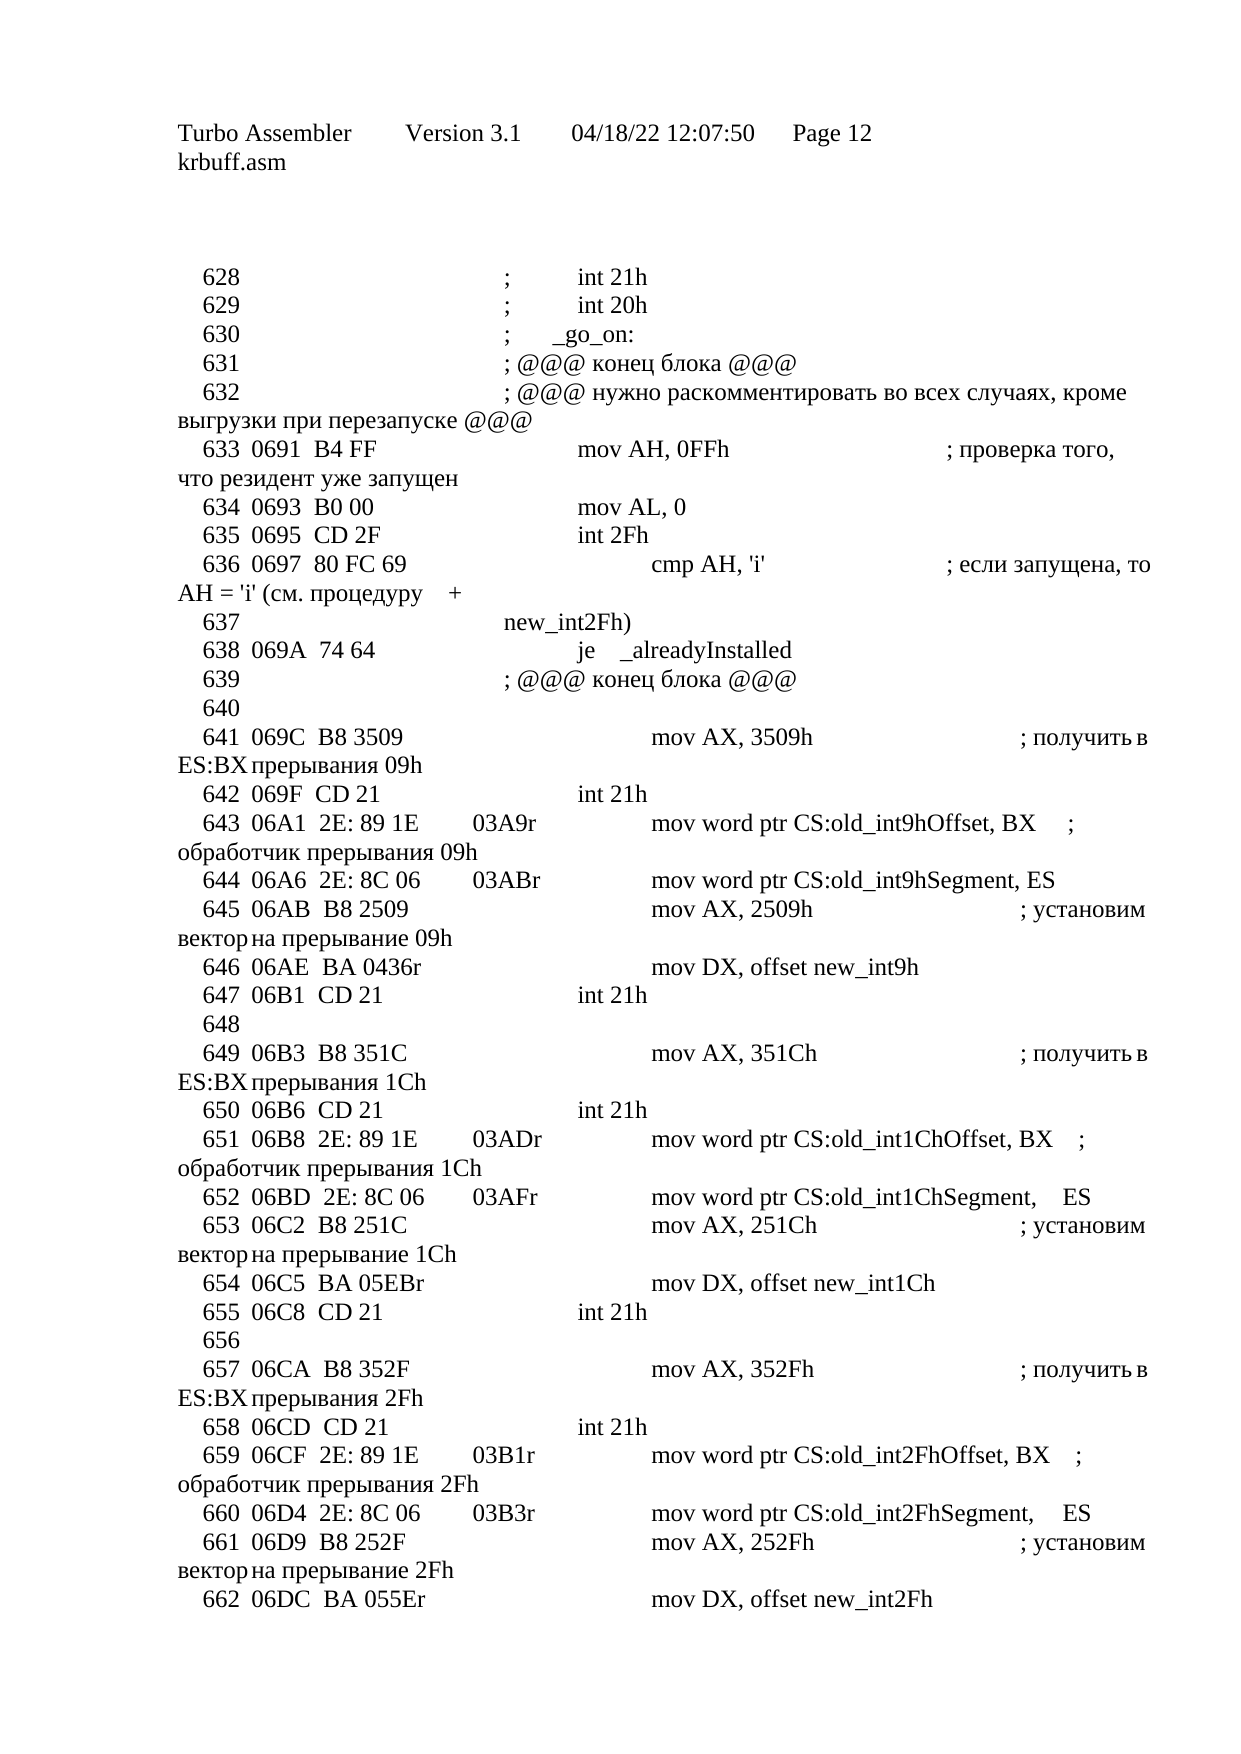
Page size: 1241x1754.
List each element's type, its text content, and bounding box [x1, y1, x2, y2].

text 647 06B1 CD 21 int 21h [177, 981, 1152, 1009]
text 635 0695 CD 2F int 2Fh [177, 521, 1152, 549]
text 644 06A6 2E: 8C 06 03ABr mov word ptr CS:old_int9hSegment, ES [177, 866, 1152, 894]
text 657 06CA B8 352F mov AX, 352Fh ; получить в ES:BX прерывания 2Fh [177, 1354, 1152, 1412]
text 649 06B3 B8 351C mov AX, 351Ch ; получить в ES:BX прерывания 1Ch [177, 1038, 1152, 1096]
text 650 06B6 CD 21 int 21h [177, 1096, 1152, 1124]
text 639 ; @@@ конец блока @@@ [177, 664, 1152, 693]
text 651 06B8 2E: 89 1E 03ADr mov word ptr CS:old_int1ChOffset, BX ; обработчик прерывания 1Ch [177, 1124, 1152, 1182]
text 636 0697 80 FC 69 cmp AH, 'i' ; если запущена, то AH = 'i' (см. процедуру + [177, 549, 1152, 607]
text 652 06BD 2E: 8C 06 03AFr mov word ptr CS:old_int1ChSegment, ES [177, 1182, 1152, 1211]
text 643 06A1 2E: 89 1E 03A9r mov word ptr CS:old_int9hOffset, BX ; обработчик прерывания 09h [177, 808, 1152, 866]
text 662 06DC BA 055Er mov DX, offset new_int2Fh [177, 1584, 1152, 1613]
text 634 0693 B0 00 mov AL, 0 [177, 492, 1152, 521]
text 637 new_int2Fh) [177, 607, 1152, 636]
text 656 [177, 1326, 1152, 1354]
text 633 0691 B4 FF mov AH, 0FFh ; проверка того, что резидент уже запущен [177, 434, 1152, 492]
text 654 06C5 BA 05EBr mov DX, offset new_int1Ch [177, 1268, 1152, 1297]
text 648 [177, 1009, 1152, 1038]
text Turbo Assembler Version 3.1 04/18/22 12:07:50 Page 12 [177, 118, 1152, 147]
text 660 06D4 2E: 8C 06 03B3r mov word ptr CS:old_int2FhSegment, ES [177, 1498, 1152, 1527]
text 658 06CD CD 21 int 21h [177, 1412, 1152, 1441]
text 632 ; @@@ нужно раскомментировать во всех случаях, кроме выгрузки при перезапуске @@@ [177, 377, 1152, 434]
text 646 06AE BA 0436r mov DX, offset new_int9h [177, 952, 1152, 981]
text 653 06C2 B8 251C mov AX, 251Ch ; установим вектор на прерывание 1Ch [177, 1211, 1152, 1268]
text 645 06AB B8 2509 mov AX, 2509h ; установим вектор на прерывание 09h [177, 894, 1152, 952]
text 655 06C8 CD 21 int 21h [177, 1297, 1152, 1326]
text 661 06D9 B8 252F mov AX, 252Fh ; установим вектор на прерывание 2Fh [177, 1527, 1152, 1584]
text 641 069C B8 3509 mov AX, 3509h ; получить в ES:BX прерывания 09h [177, 722, 1152, 779]
text 638 069A 74 64 je _alreadyInstalled [177, 636, 1152, 664]
text 631 ; @@@ конец блока @@@ [177, 348, 1152, 377]
text 659 06CF 2E: 89 1E 03B1r mov word ptr CS:old_int2FhOffset, BX ; обработчик прерывания 2Fh [177, 1441, 1152, 1498]
text 629 ; int 20h [177, 291, 1152, 319]
text krbuff.asm [177, 147, 1152, 176]
text 640 [177, 693, 1152, 722]
text 642 069F CD 21 int 21h [177, 779, 1152, 808]
text 630 ; _go_on: [177, 319, 1152, 348]
text 628 ; int 21h [177, 262, 1152, 291]
